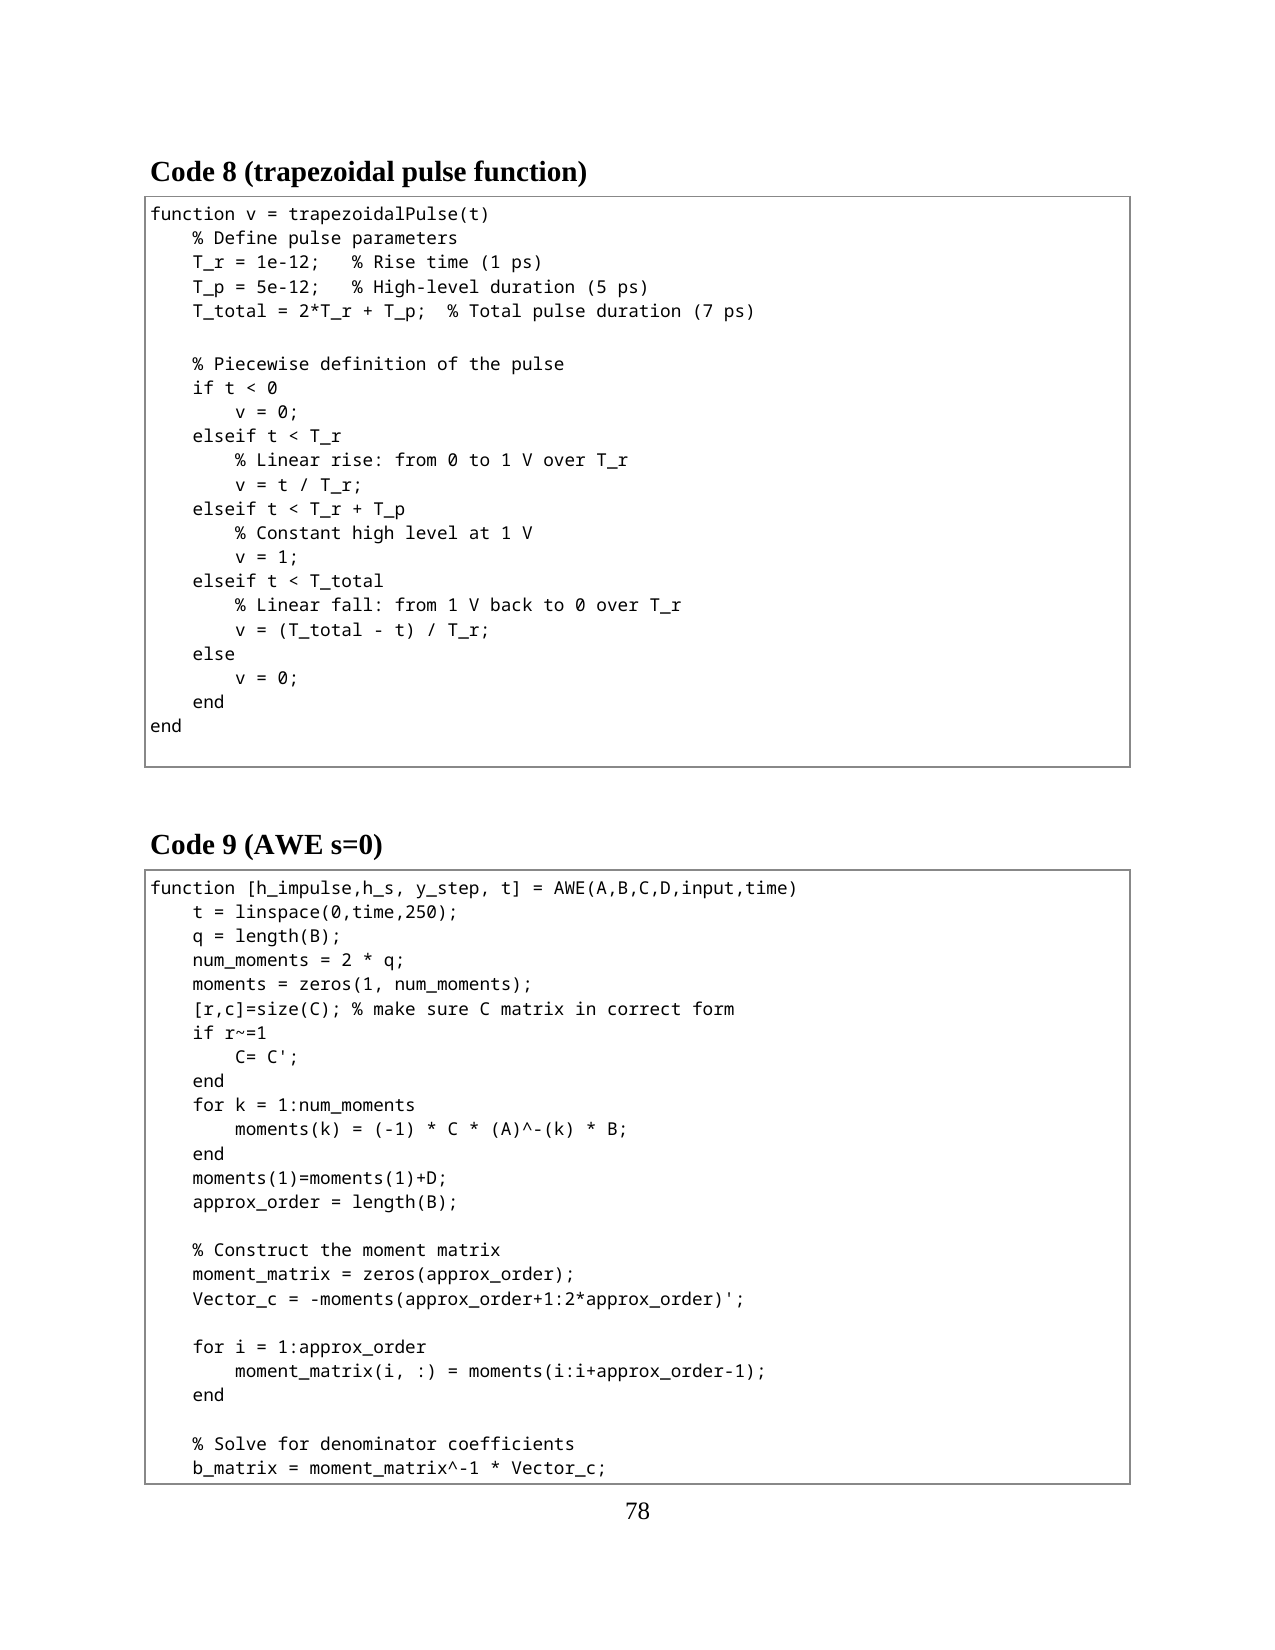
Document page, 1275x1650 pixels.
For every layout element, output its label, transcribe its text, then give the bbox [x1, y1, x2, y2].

text v = t / T_r; [150, 472, 1125, 496]
text end [150, 1383, 1125, 1407]
text for k = 1:num_moments [150, 1093, 1125, 1117]
subtitle Code 8 (trapezoidal pulse function) [150, 154, 1125, 187]
text moments(k) = (-1) * C * (A)^-(k) * B; [150, 1117, 1125, 1141]
text % Linear rise: from 0 to 1 V over T_r [150, 448, 1125, 472]
text T_p = 5e-12; % High-level duration (5 ps) [150, 274, 1125, 298]
text % Constant high level at 1 V [150, 520, 1125, 544]
text elseif t < T_total [150, 569, 1125, 593]
text v = 1; [150, 544, 1125, 569]
text end [150, 1141, 1125, 1165]
text q = length(B); [150, 923, 1125, 948]
text % Construct the moment matrix [150, 1238, 1125, 1262]
text t = linspace(0,time,250); [150, 899, 1125, 923]
text % Solve for denominator coefficients [150, 1431, 1125, 1449]
text % Piecewise definition of the pulse [150, 351, 1125, 375]
text v = 0; [150, 399, 1125, 424]
text end [150, 689, 1125, 714]
text C= C'; [150, 1044, 1125, 1068]
text Vector_c = -moments(approx_order+1:2*approx_order)'; [150, 1286, 1125, 1310]
text % Define pulse parameters [150, 226, 1125, 250]
text v = 0; [150, 665, 1125, 689]
text else [150, 641, 1125, 665]
text function v = trapezoidalPulse(t) [146, 197, 1129, 226]
text end [150, 714, 1125, 738]
subtitle Code 9 (AWE s=0) [150, 827, 1125, 861]
text moment_matrix = zeros(approx_order); [150, 1262, 1125, 1286]
text moments = zeros(1, num_moments); [150, 972, 1125, 996]
text v = (T_total - t) / T_r; [150, 617, 1125, 641]
text b_matrix = moment_matrix^-1 * Vector_c; [146, 1449, 1129, 1483]
text T_total = 2*T_r + T_p; % Total pulse duration (7 ps) [150, 298, 1125, 322]
text [r,c]=size(C); % make sure C matrix in correct form [150, 996, 1125, 1020]
text % Linear fall: from 1 V back to 0 over T_r [150, 593, 1125, 617]
text approx_order = length(B); [150, 1189, 1125, 1213]
text moment_matrix(i, :) = moments(i:i+approx_order-1); [150, 1358, 1125, 1383]
text num_moments = 2 * q; [150, 948, 1125, 972]
text if t < 0 [150, 375, 1125, 399]
text end [150, 1068, 1125, 1093]
text for i = 1:approx_order [150, 1334, 1125, 1358]
text function [h_impulse,h_s, y_step, t] = AWE(A,B,C,D,input,time) [146, 871, 1129, 899]
text elseif t < T_r + T_p [150, 496, 1125, 520]
text elseif t < T_r [150, 424, 1125, 448]
text if r~=1 [150, 1020, 1125, 1044]
text T_r = 1e-12; % Rise time (1 ps) [150, 250, 1125, 274]
text moments(1)=moments(1)+D; [150, 1165, 1125, 1189]
